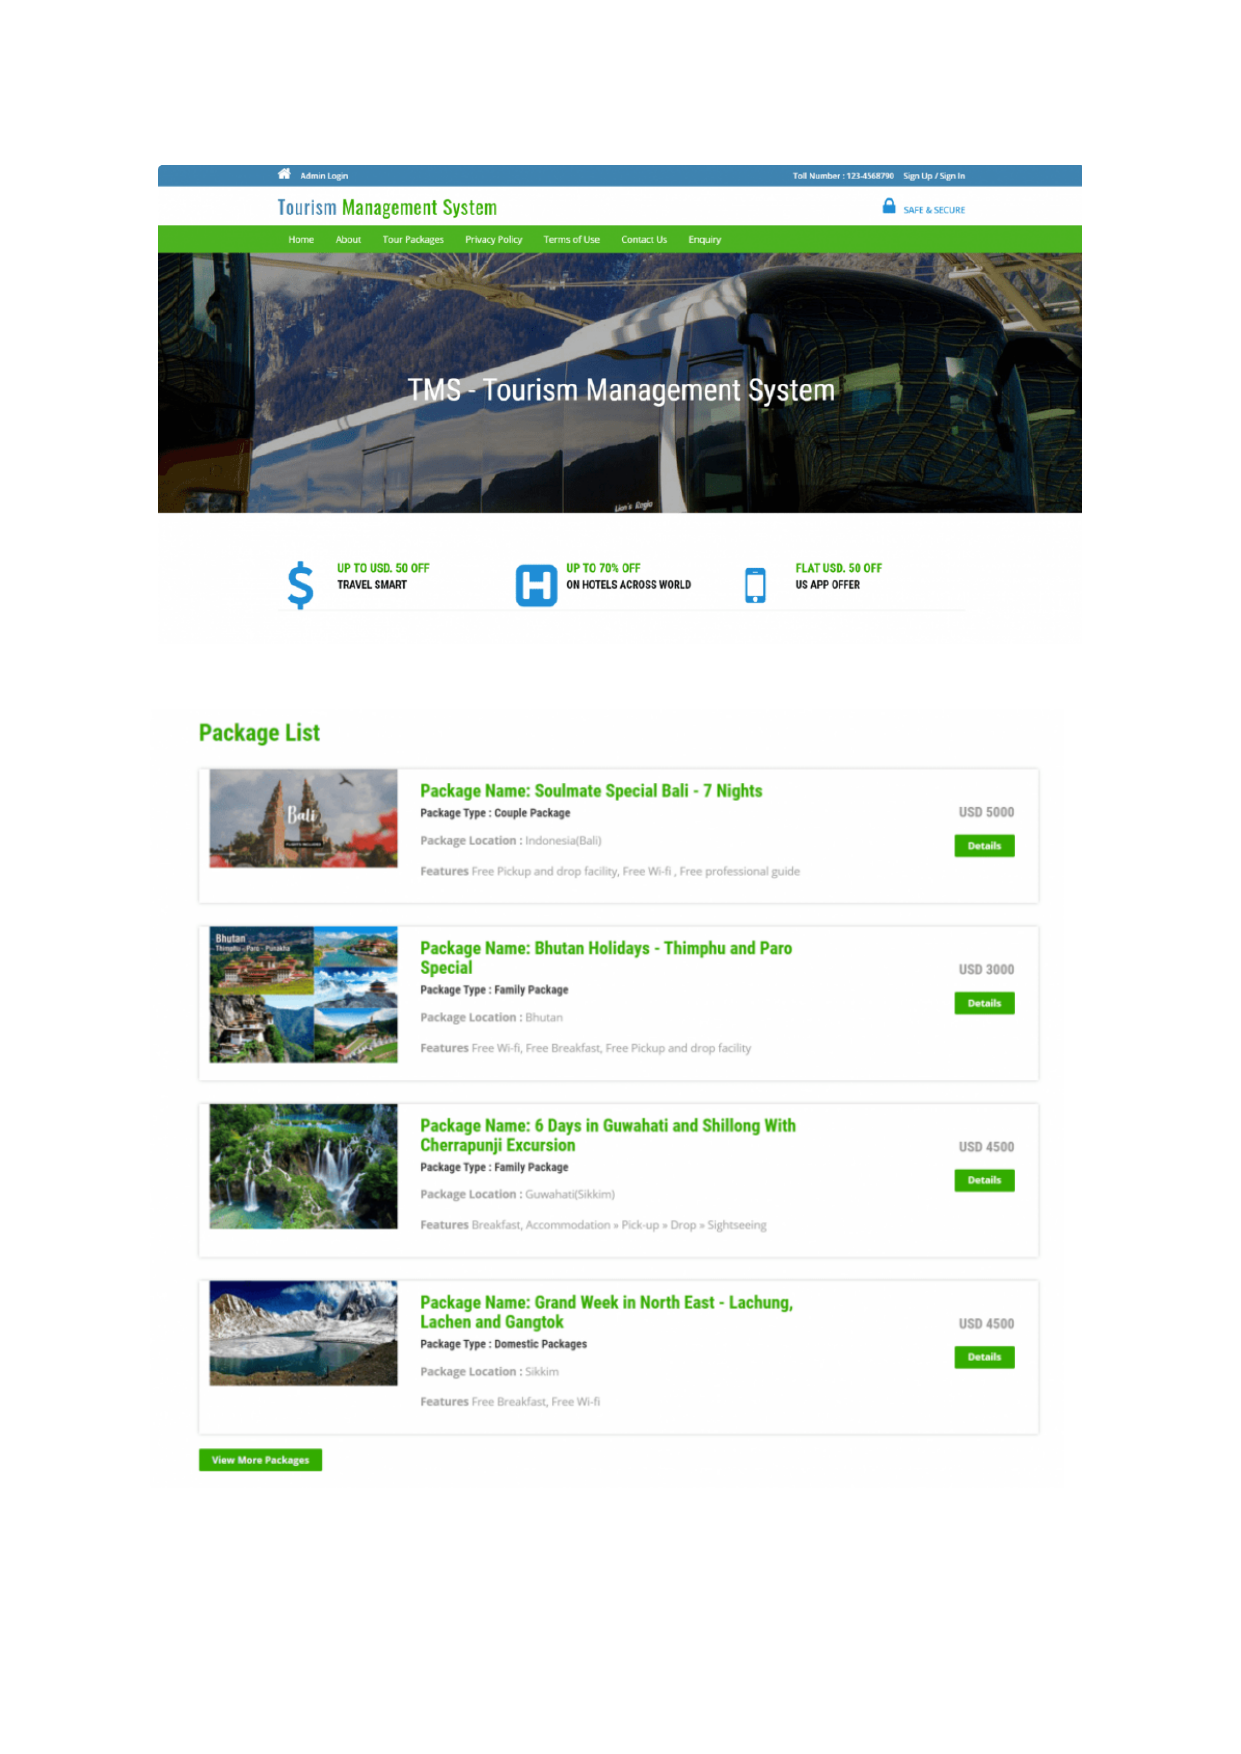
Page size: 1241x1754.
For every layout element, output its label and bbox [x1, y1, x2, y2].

picture [150, 150, 1091, 644]
picture [150, 709, 1064, 1488]
